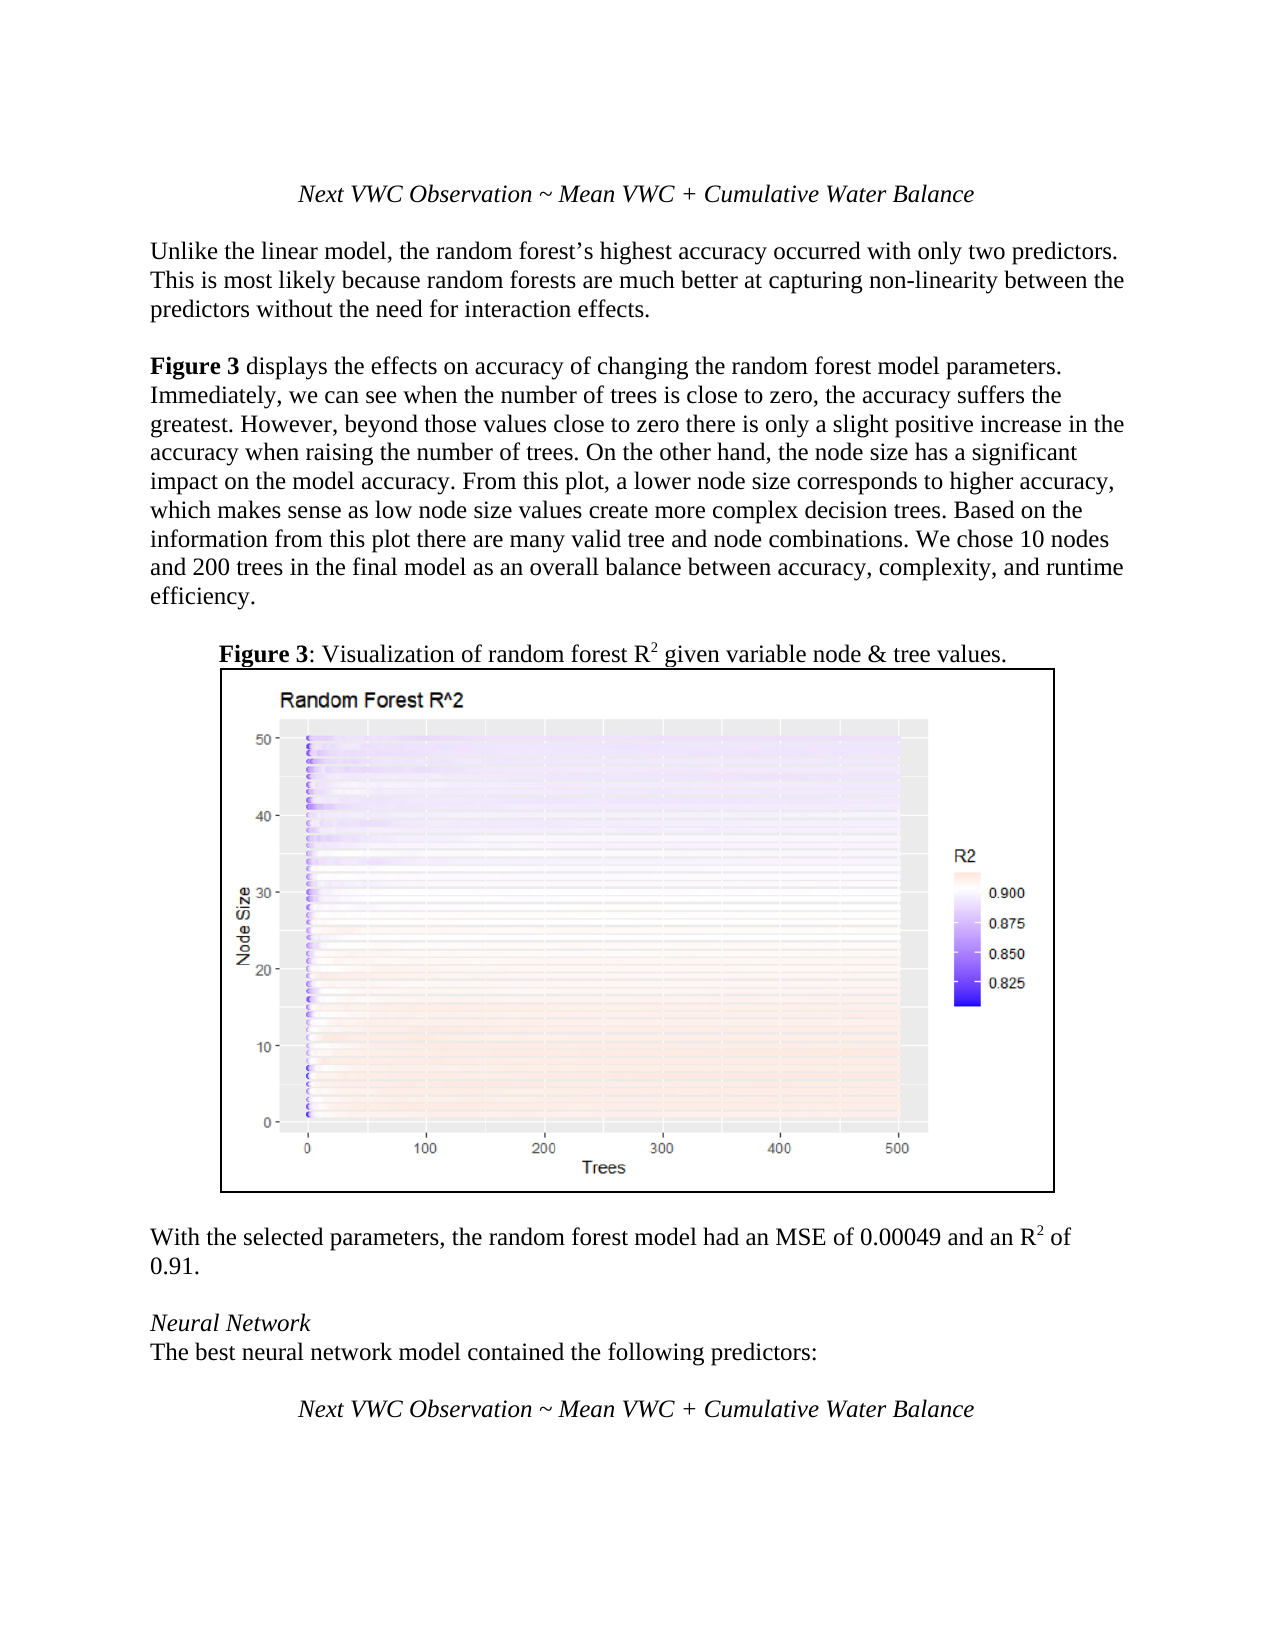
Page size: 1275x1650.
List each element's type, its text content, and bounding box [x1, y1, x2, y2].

text The best neural network model contained the following predictors: [150, 1337, 1125, 1366]
text Figure 3 displays the effects on accuracy of changing the random forest model parameters. Immediately, we can see when the number of trees is close to zero, the accuracy suffers the greatest. However, beyond those values close to zero there is only a slight positive increase in the accuracy when raising the number of trees. On the other hand, the node size has a significant impact on the model accuracy. From this plot, a lower node size corresponds to higher accuracy, which makes sense as low node size values create more complex decision trees. Based on the information from this plot there are many valid tree and node combinations. We chose 10 nodes and 200 trees in the final model as an overall balance between accuracy, complexity, and runtime efficiency. [150, 351, 1125, 610]
text Next VWC Observation ~ Mean VWC + Cumulative Water Balance [150, 1394, 1125, 1423]
text Figure 3: Visualization of random forest R2 given variable node & tree values. [150, 639, 1125, 667]
text Unlike the linear model, the random forest’s highest accuracy occurred with only two predictors. This is most likely because random forests are much better at capturing non-linearity between the predictors without the need for interaction effects. [150, 236, 1125, 322]
picture [222, 670, 1053, 1191]
text Next VWC Observation ~ Mean VWC + Cumulative Water Balance [150, 179, 1125, 207]
text Neural Network [150, 1308, 1125, 1337]
text With the selected parameters, the random forest model had an MSE of 0.00049 and an R2 of 0.91. [150, 1222, 1125, 1279]
